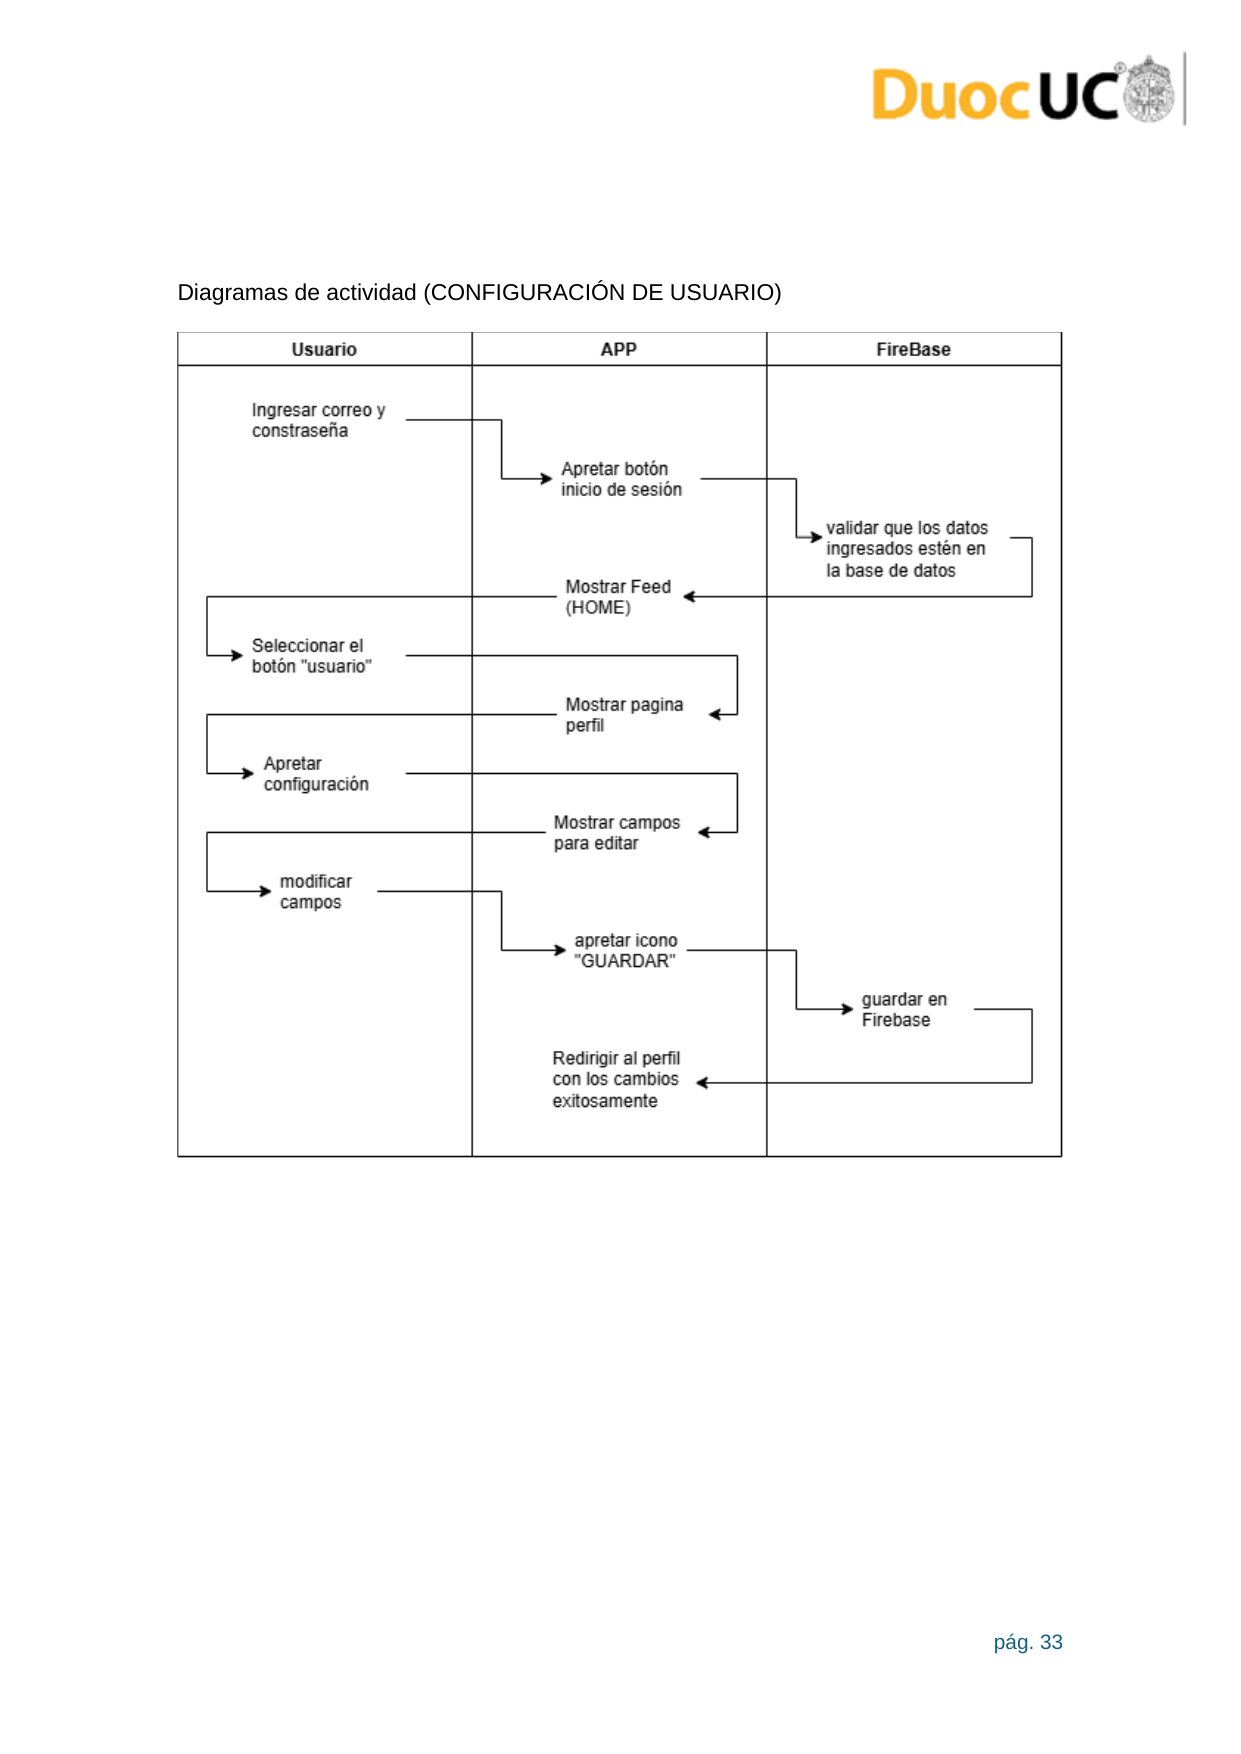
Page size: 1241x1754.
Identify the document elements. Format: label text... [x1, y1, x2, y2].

picture [177, 332, 1063, 1159]
picture [843, 39, 1189, 161]
text Diagramas de actividad (CONFIGURACIÓN DE USUARIO) [177, 279, 1063, 306]
